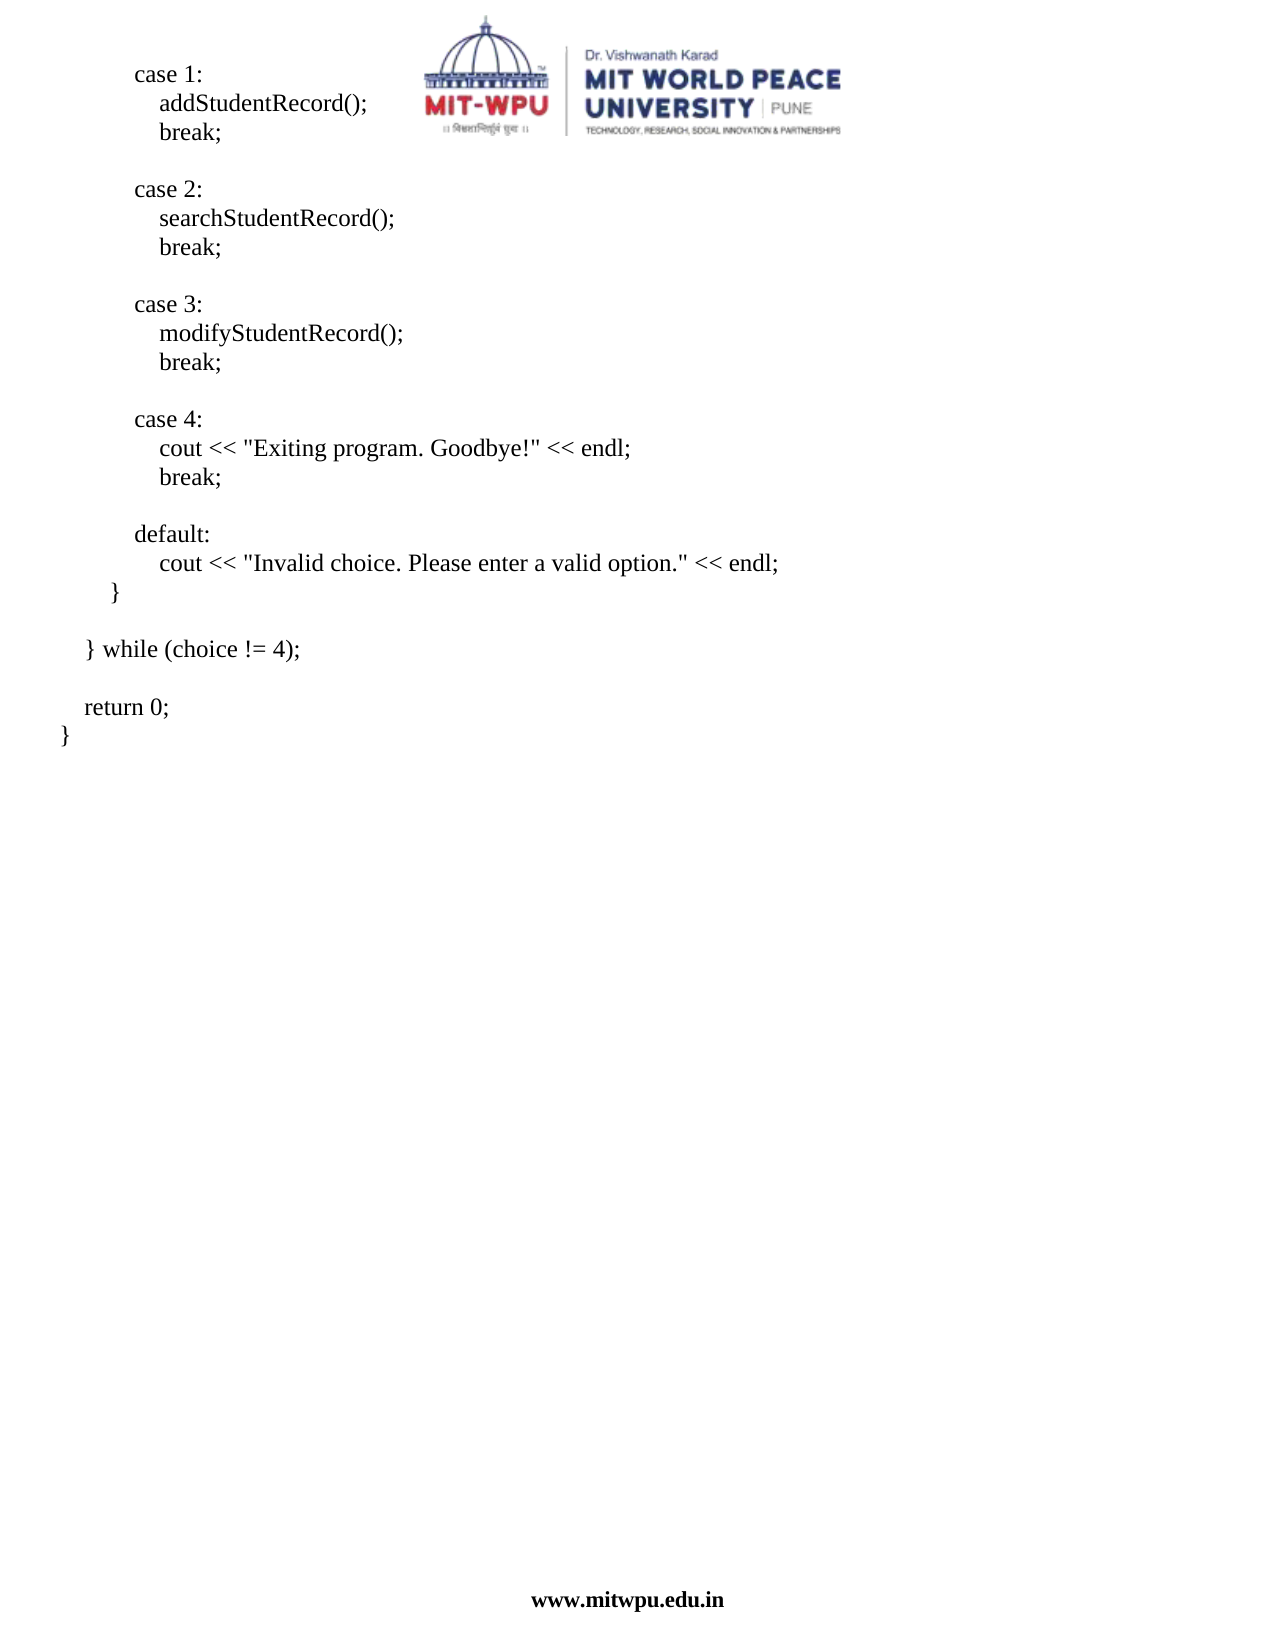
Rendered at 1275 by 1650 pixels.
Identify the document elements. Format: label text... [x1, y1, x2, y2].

text return 0; [59, 692, 1216, 720]
text } [59, 720, 1216, 749]
text break; [59, 117, 1216, 145]
picture [423, 15, 841, 59]
text case 4: [59, 404, 1216, 433]
text } while (choice != 4); [59, 634, 1216, 663]
text case 1: [59, 59, 1216, 88]
text break; [59, 347, 1216, 375]
text } [59, 577, 1216, 605]
text cout << "Exiting program. Goodbye!" << endl; [59, 433, 1216, 462]
text cout << "Invalid choice. Please enter a valid option." << endl; [59, 548, 1216, 577]
text default: [59, 519, 1216, 548]
text break; [59, 462, 1216, 490]
text case 3: [59, 289, 1216, 318]
text searchStudentRecord(); [59, 203, 1216, 232]
text modifyStudentRecord(); [59, 318, 1216, 347]
text break; [59, 232, 1216, 260]
text addStudentRecord(); [59, 88, 1216, 117]
text case 2: [59, 174, 1216, 203]
